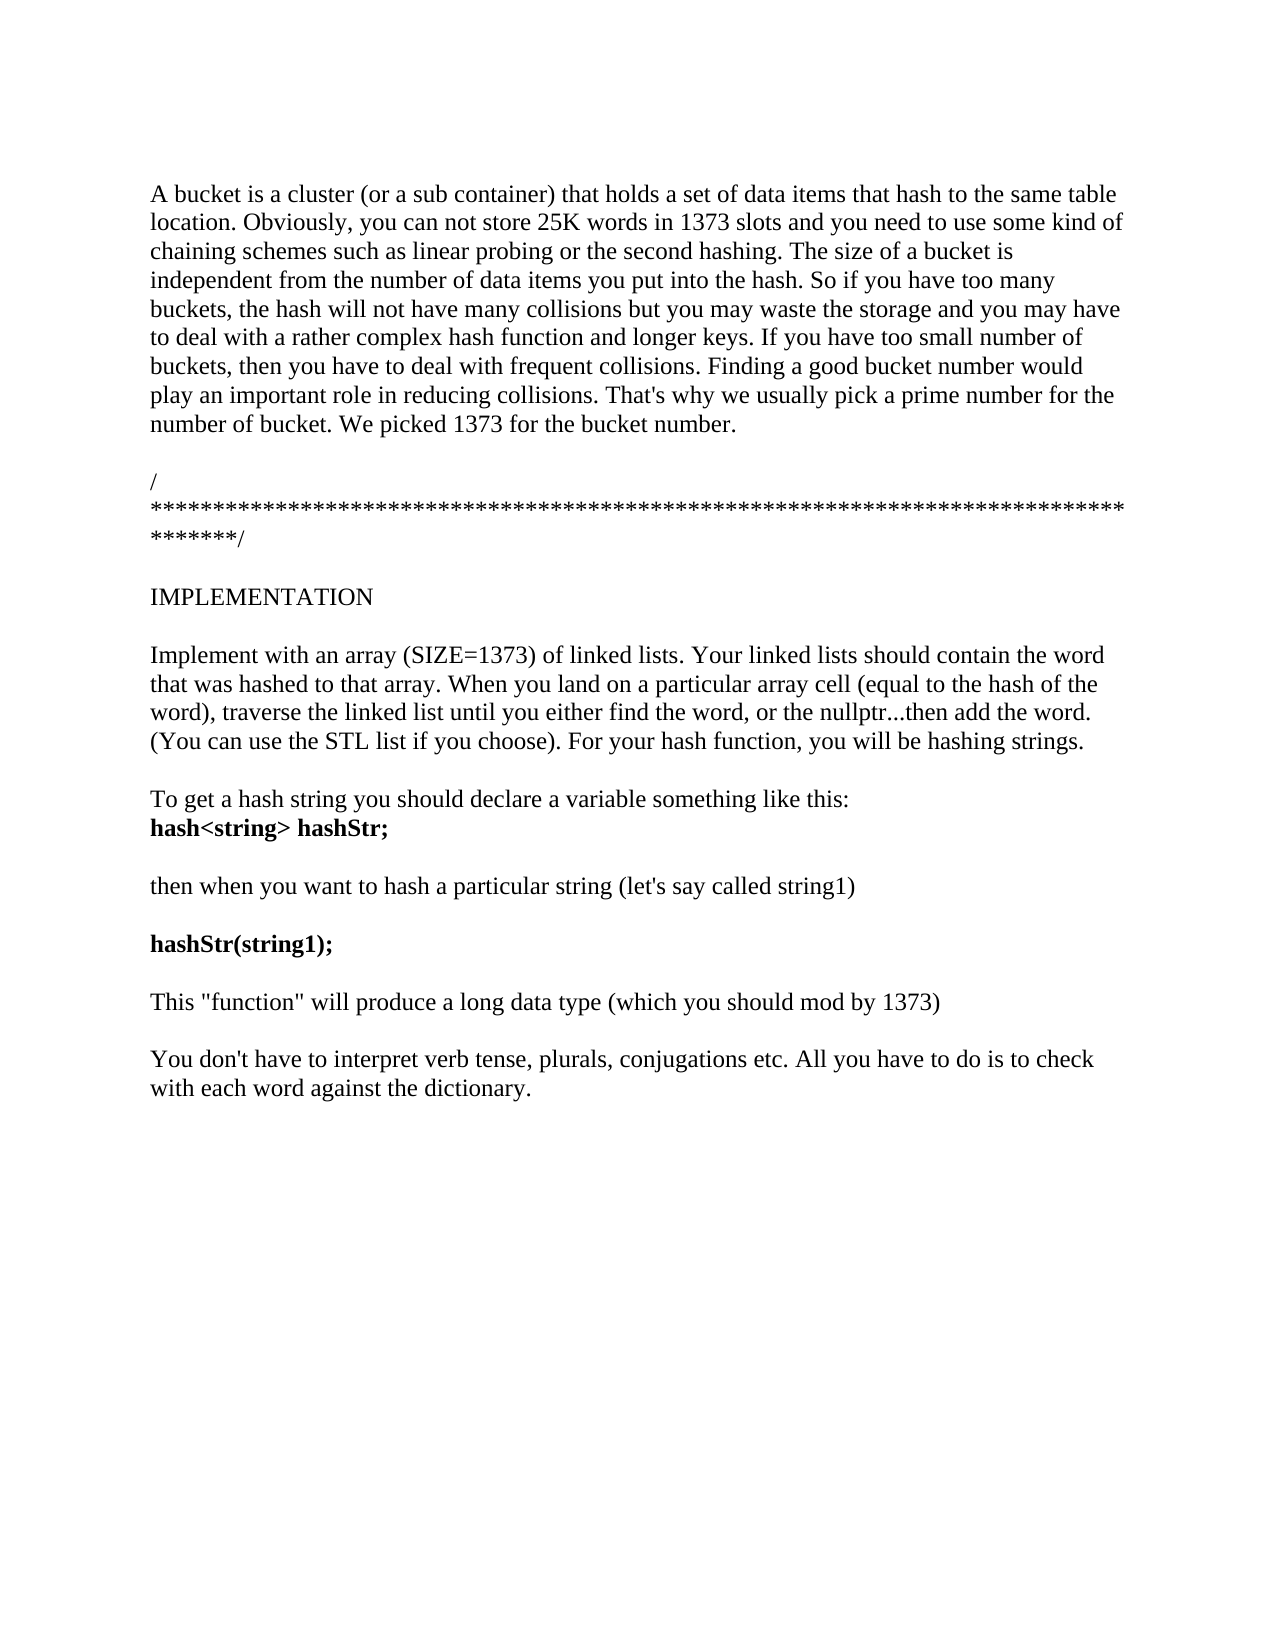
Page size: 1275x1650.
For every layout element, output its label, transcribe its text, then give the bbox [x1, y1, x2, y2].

text hashStr(string1); [150, 929, 1125, 957]
text You don't have to interpret verb tense, plurals, conjugations etc. All you have to do is to check with each word against the dictionary. [150, 1044, 1125, 1102]
text /*************************************************************************************/ [150, 467, 1125, 553]
text then when you want to hash a particular string (let's say called string1) [150, 871, 1125, 899]
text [150, 150, 1125, 437]
text Implement with an array (SIZE=1373) of linked lists. Your linked lists should contain the word that was hashed to that array. When you land on a particular array cell (equal to the hash of the word), traverse the linked list until you either find the word, or the nullptr...then add the word. (You can use the STL list if you choose). For your hash function, you will be hashing strings. [150, 640, 1125, 755]
text To get a hash string you should declare a variable something like this: hash<string> hashStr; [150, 784, 1125, 842]
text This "function" will produce a long data type (which you should mod by 1373) [150, 987, 1125, 1015]
text IMPLEMENTATION [150, 582, 1125, 611]
